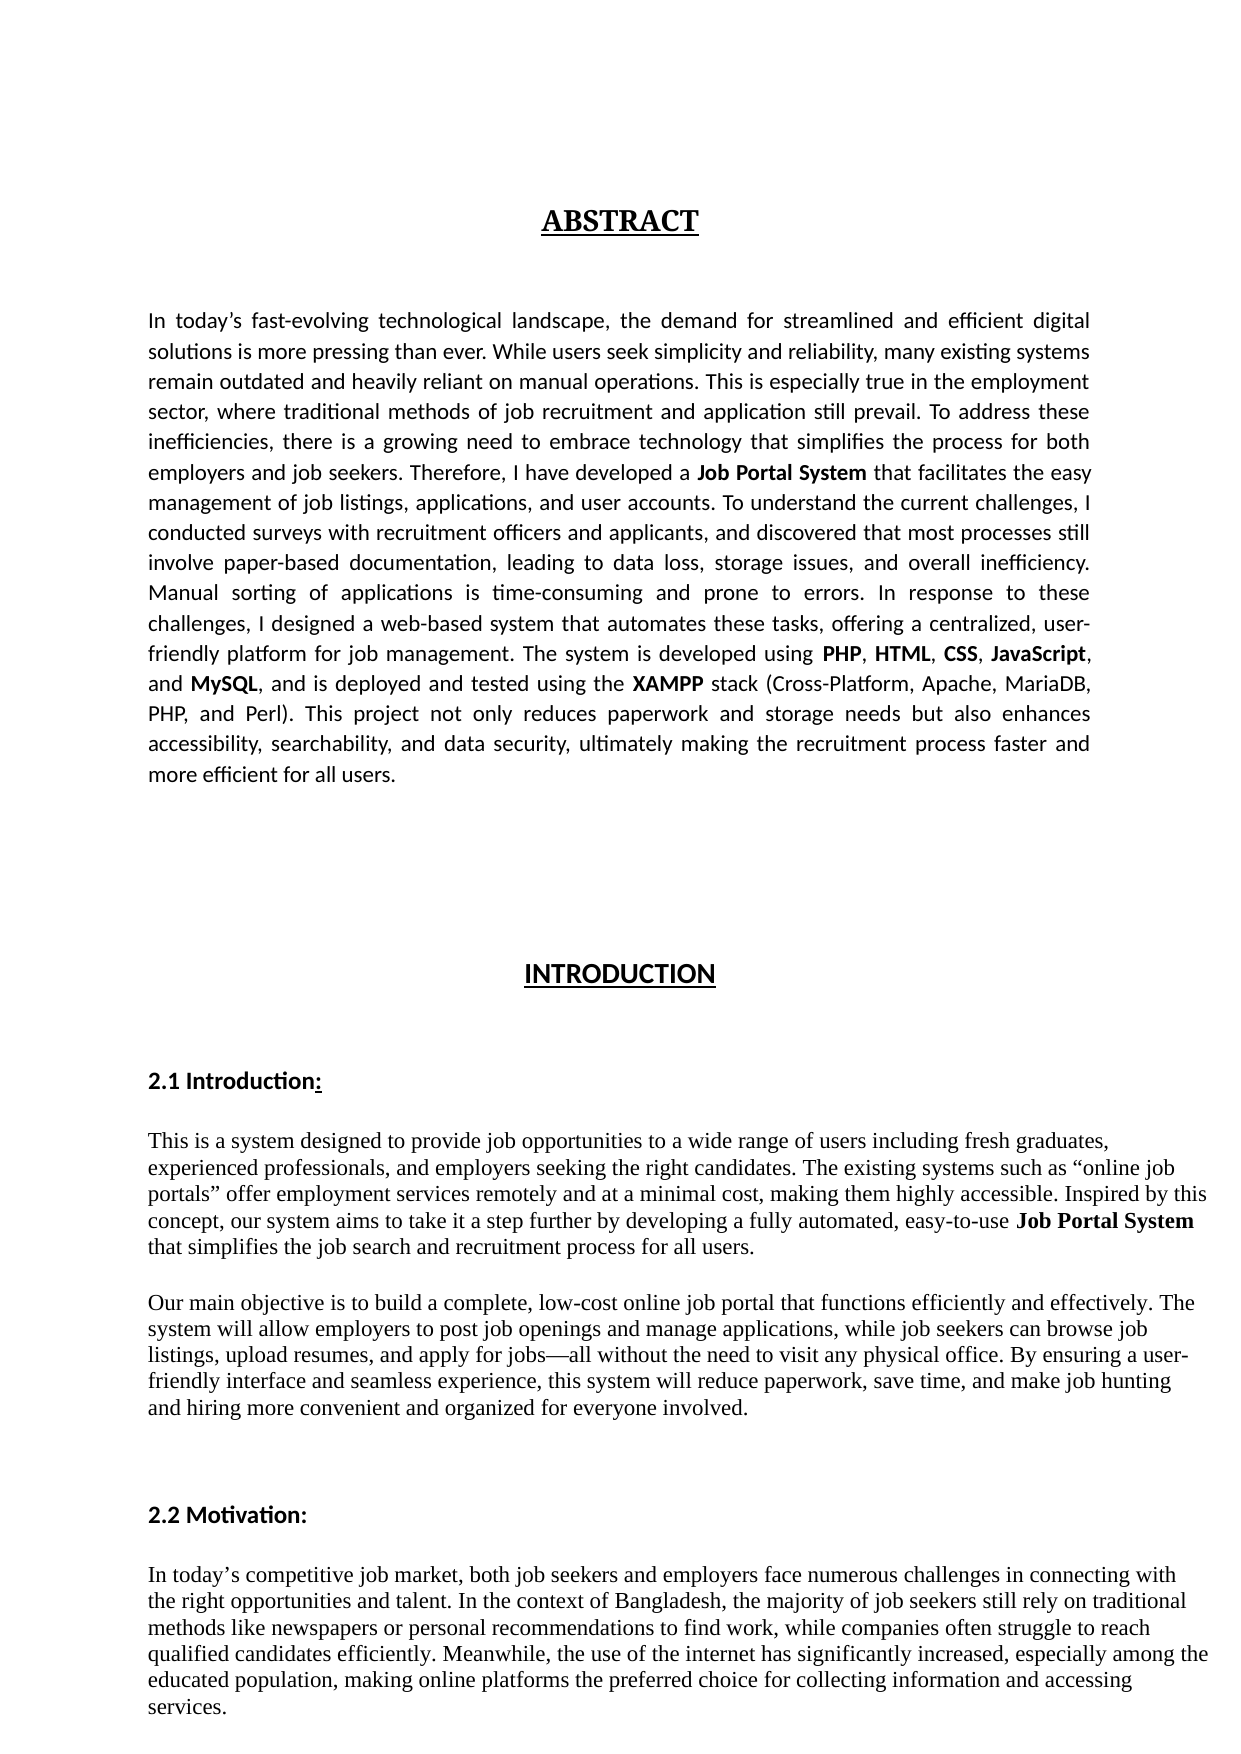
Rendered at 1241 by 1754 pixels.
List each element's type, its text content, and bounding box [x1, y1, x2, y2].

text This is a system designed to provide job opportunities to a wide range of users including fresh graduates, experienced professionals, and employers seeking the right candidates. The existing systems such as “online job portals” offer employment services remotely and at a minimal cost, making them highly accessible. Inspired by this concept, our system aims to take it a step further by developing a fully automated, easy-to-use Job Portal System that simplifies the job search and recruitment process for all users. [148, 1128, 1211, 1259]
text In today’s competitive job market, both job seekers and employers face numerous challenges in connecting with the right opportunities and talent. In the context of Bangladesh, the majority of job seekers still rely on traditional methods like newspapers or personal recommendations to find work, while companies often struggle to reach qualified candidates efficiently. Meanwhile, the use of the internet has significantly increased, especially among the educated population, making online platforms the preferred choice for collecting information and accessing services. [148, 1561, 1211, 1719]
text 2.1 Introduction: [148, 1066, 1092, 1096]
text Our main objective is to build a complete, low-cost online job portal that functions efficiently and effectively. The system will allow employers to post job openings and manage applications, while job seekers can browse job listings, upload resumes, and apply for jobs—all without the need to visit any physical office. By ensuring a user-friendly interface and seamless experience, this system will reduce paperwork, save time, and make job hunting and hiring more convenient and organized for everyone involved. [148, 1288, 1211, 1420]
text INTRODUCTION [148, 955, 1092, 991]
text 2.2 Motivation: [148, 1499, 1092, 1529]
text In today’s fast-evolving technological landscape, the demand for streamlined and efficient digital solutions is more pressing than ever. While users seek simplicity and reliability, many existing systems remain outdated and heavily reliant on manual operations. This is especially true in the employment sector, where traditional methods of job recruitment and application still prevail. To address these inefficiencies, there is a growing need to embrace technology that simplifies the process for both employers and job seekers. Therefore, I have developed a Job Portal System that facilitates the easy management of job listings, applications, and user accounts. To understand the current challenges, I conducted surveys with recruitment officers and applicants, and discovered that most processes still involve paper-based documentation, leading to data loss, storage issues, and overall inefficiency. Manual sorting of applications is time-consuming and prone to errors. In response to these challenges, I designed a web-based system that automates these tasks, offering a centralized, user-friendly platform for job management. The system is developed using PHP, HTML, CSS, JavaScript, and MySQL, and is deployed and tested using the XAMPP stack (Cross-Platform, Apache, MariaDB, PHP, and Perl). This project not only reduces paperwork and storage needs but also enhances accessibility, searchability, and data security, ultimately making the recruitment process faster and more efficient for all users. [148, 307, 1092, 788]
text ABSTRACT [148, 200, 1092, 240]
